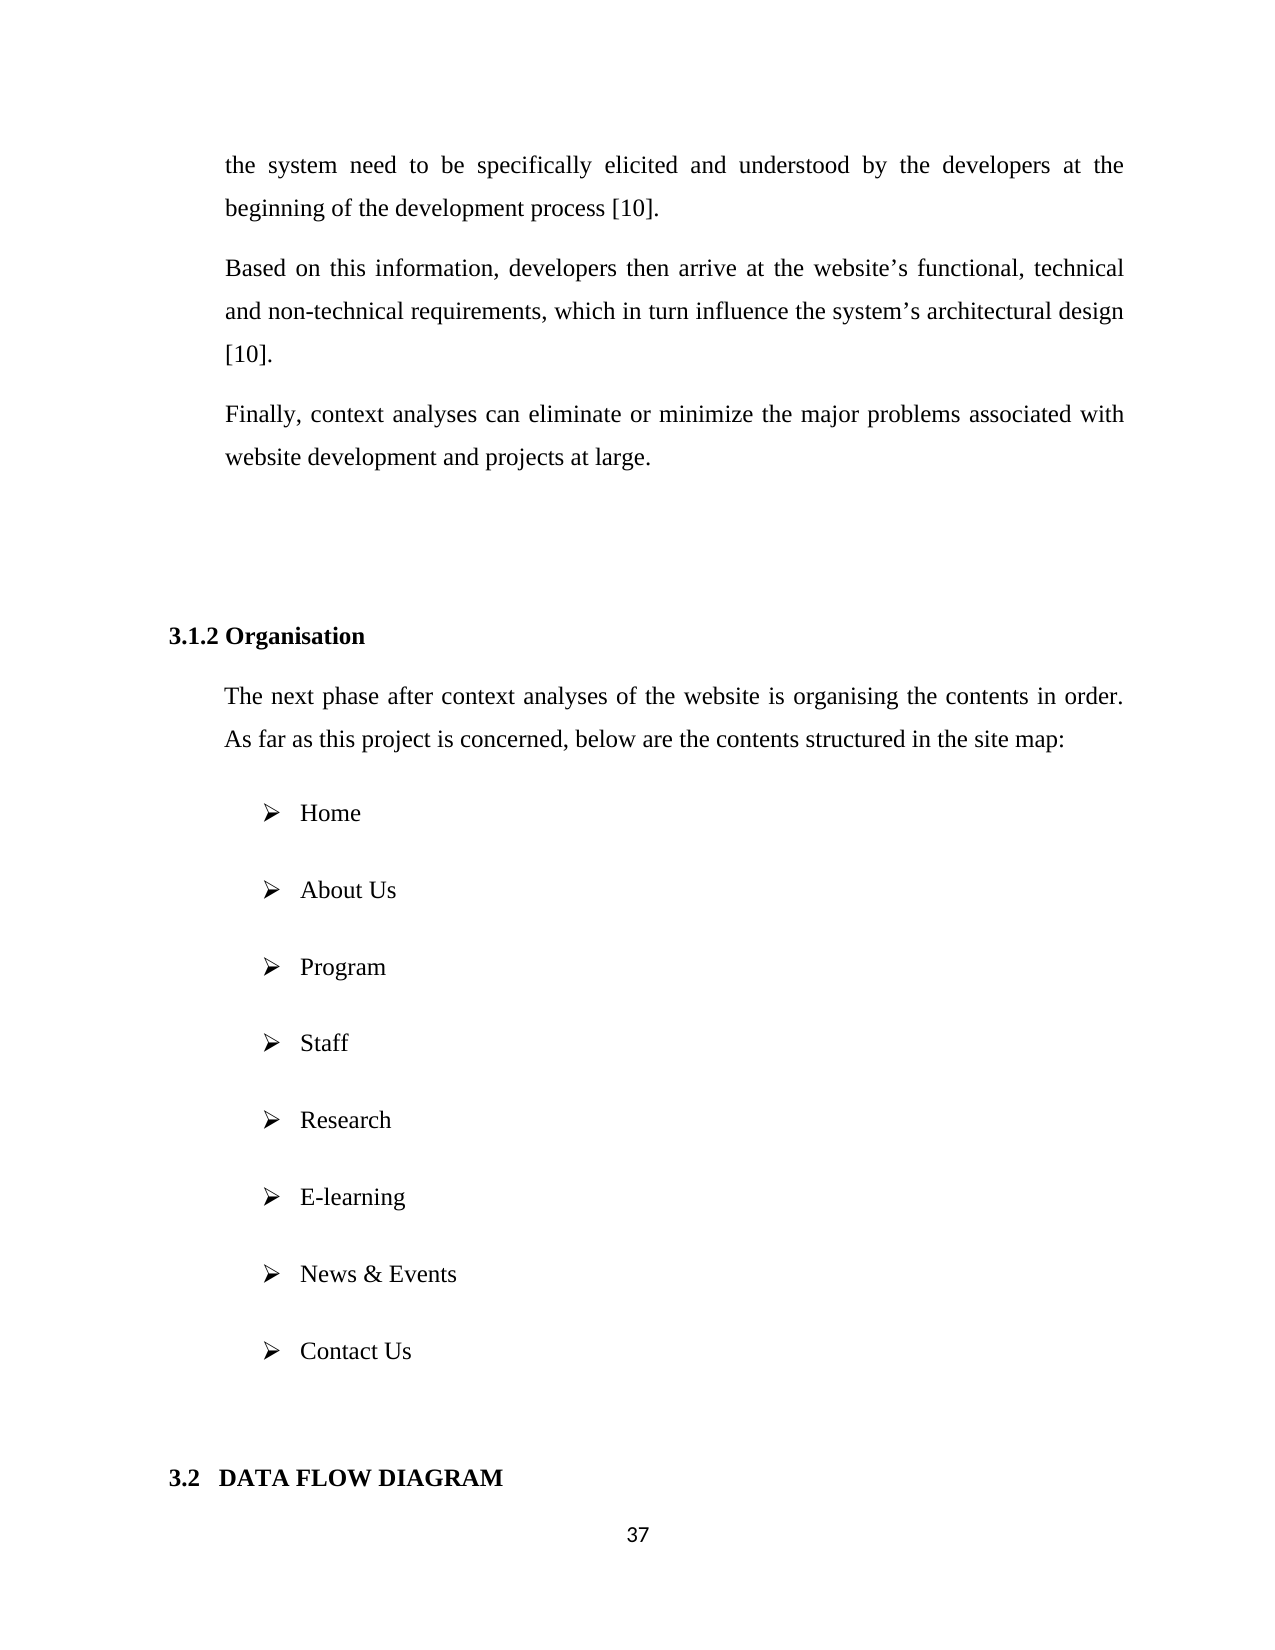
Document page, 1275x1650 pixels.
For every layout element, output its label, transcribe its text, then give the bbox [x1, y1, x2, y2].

list Program [262, 938, 1125, 989]
text 3.2 DATA FLOW DIAGRAM [150, 1463, 1125, 1492]
text Based on this information, developers then arrive at the website’s functional, technical and non-technical requirements, which in turn influence the system’s architectural design [10]. [225, 253, 1125, 368]
list Home [262, 784, 1125, 835]
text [225, 150, 1125, 222]
list Staff [262, 1015, 1125, 1066]
list About Us [262, 861, 1125, 912]
list Contact Us [262, 1322, 1125, 1373]
list News & Events [262, 1245, 1125, 1297]
text The next phase after context analyses of the website is organising the contents in order. As far as this project is concerned, below are the contents structured in the site map: [224, 681, 1125, 753]
list E-learning [262, 1168, 1125, 1220]
text Finally, context analyses can eliminate or minimize the major problems associated with website development and projects at large. [225, 399, 1125, 471]
text 3.1.2 Organisation [150, 621, 1125, 650]
list Research [262, 1092, 1125, 1143]
